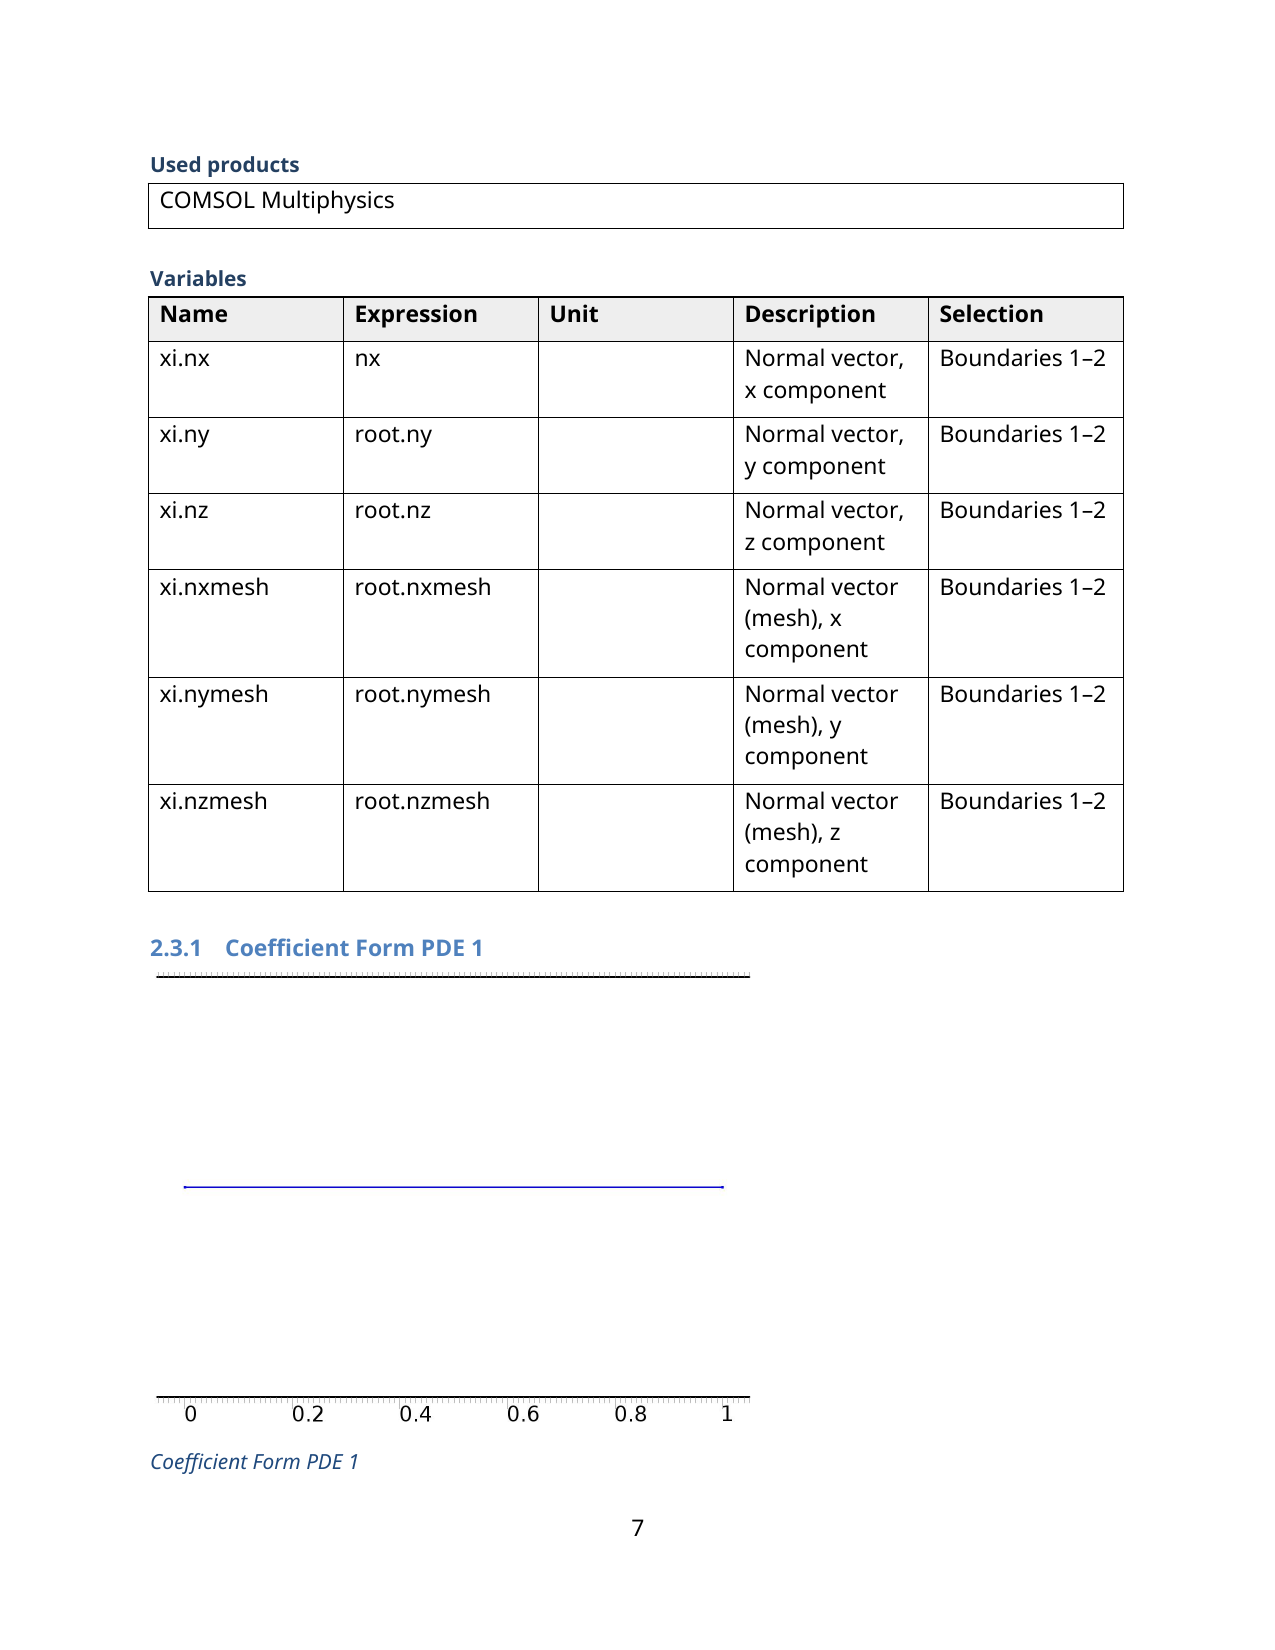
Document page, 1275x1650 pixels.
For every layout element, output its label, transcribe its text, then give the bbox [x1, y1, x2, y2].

table_cell root.nxmesh [344, 570, 538, 677]
table_cell xi.nz [149, 494, 343, 569]
subtitle Coefficient Form PDE 1 [150, 932, 1125, 963]
table_cell root.nymesh [344, 678, 538, 784]
text Variables [150, 264, 1125, 292]
table_cell xi.nymesh [149, 678, 343, 784]
table_cell [539, 494, 733, 569]
table_cell root.nzmesh [344, 785, 538, 891]
table_cell Boundaries 1–2 [929, 494, 1123, 569]
picture [150, 972, 750, 1422]
table_cell Boundaries 1–2 [929, 570, 1123, 677]
table_cell root.nz [344, 494, 538, 569]
table_cell xi.nxmesh [149, 570, 343, 677]
table_cell xi.ny [149, 418, 343, 493]
table_cell xi.nzmesh [149, 785, 343, 891]
text Coefficient Form PDE 1 [150, 1447, 1125, 1476]
table_header Selection [929, 298, 1123, 341]
table_header Description [734, 298, 928, 341]
table_cell [539, 678, 733, 784]
table_cell [539, 418, 733, 493]
table_cell [539, 342, 733, 417]
table_header Expression [344, 298, 538, 341]
table_cell Normal vector, y component [734, 418, 928, 493]
table_cell nx [344, 342, 538, 417]
table_cell root.ny [344, 418, 538, 493]
table_cell Normal vector (mesh), z component [734, 785, 928, 891]
table_cell Normal vector, x component [734, 342, 928, 417]
table_cell [539, 785, 733, 891]
table_cell Boundaries 1–2 [929, 342, 1123, 417]
table_cell Normal vector (mesh), x component [734, 570, 928, 677]
table_cell Normal vector, z component [734, 494, 928, 569]
table_header Unit [539, 298, 733, 341]
table_cell Normal vector (mesh), y component [734, 678, 928, 784]
table_cell xi.nx [149, 342, 343, 417]
table_cell Boundaries 1–2 [929, 785, 1123, 891]
text Used products [150, 150, 1125, 178]
table_header COMSOL Multiphysics [149, 184, 1123, 227]
table_cell Boundaries 1–2 [929, 678, 1123, 784]
table_cell [539, 570, 733, 677]
table_header Name [149, 298, 343, 341]
table_cell Boundaries 1–2 [929, 418, 1123, 493]
